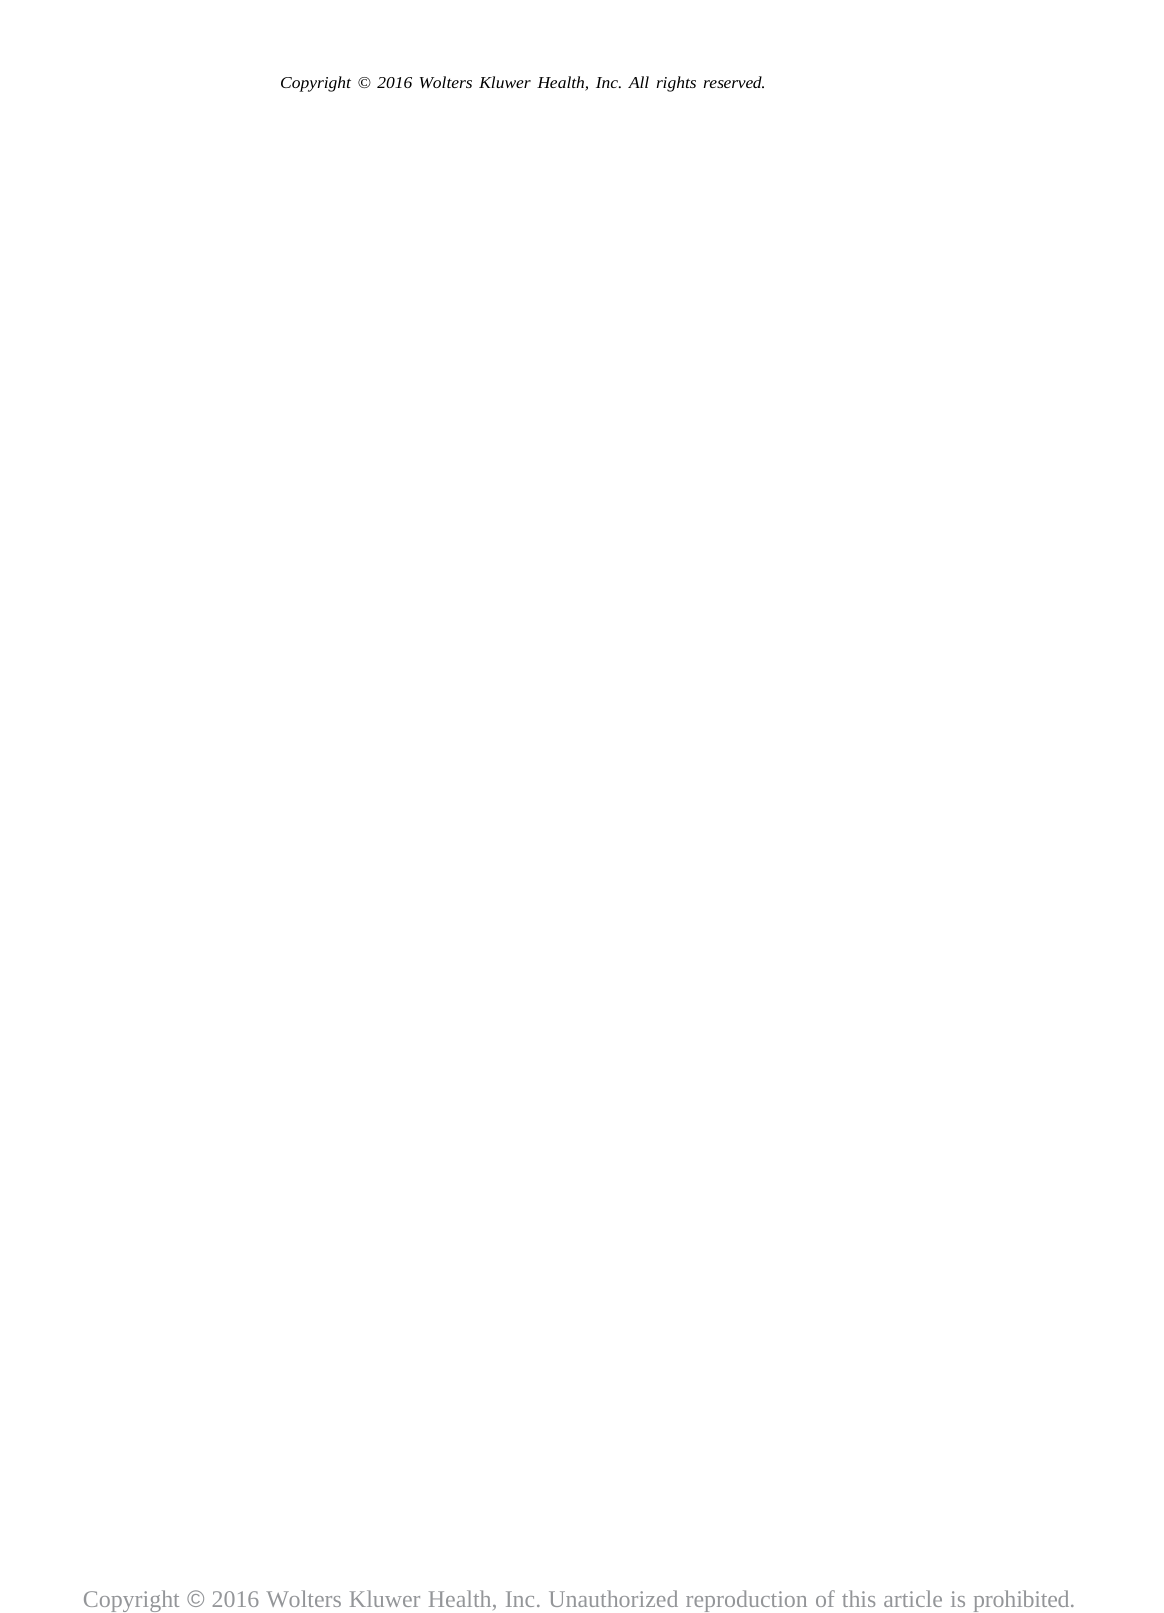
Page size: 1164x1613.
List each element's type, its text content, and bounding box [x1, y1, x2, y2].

text Copyright © 2016 Wolters Kluwer Health, Inc. All rights reserved. [280, 73, 1163, 92]
